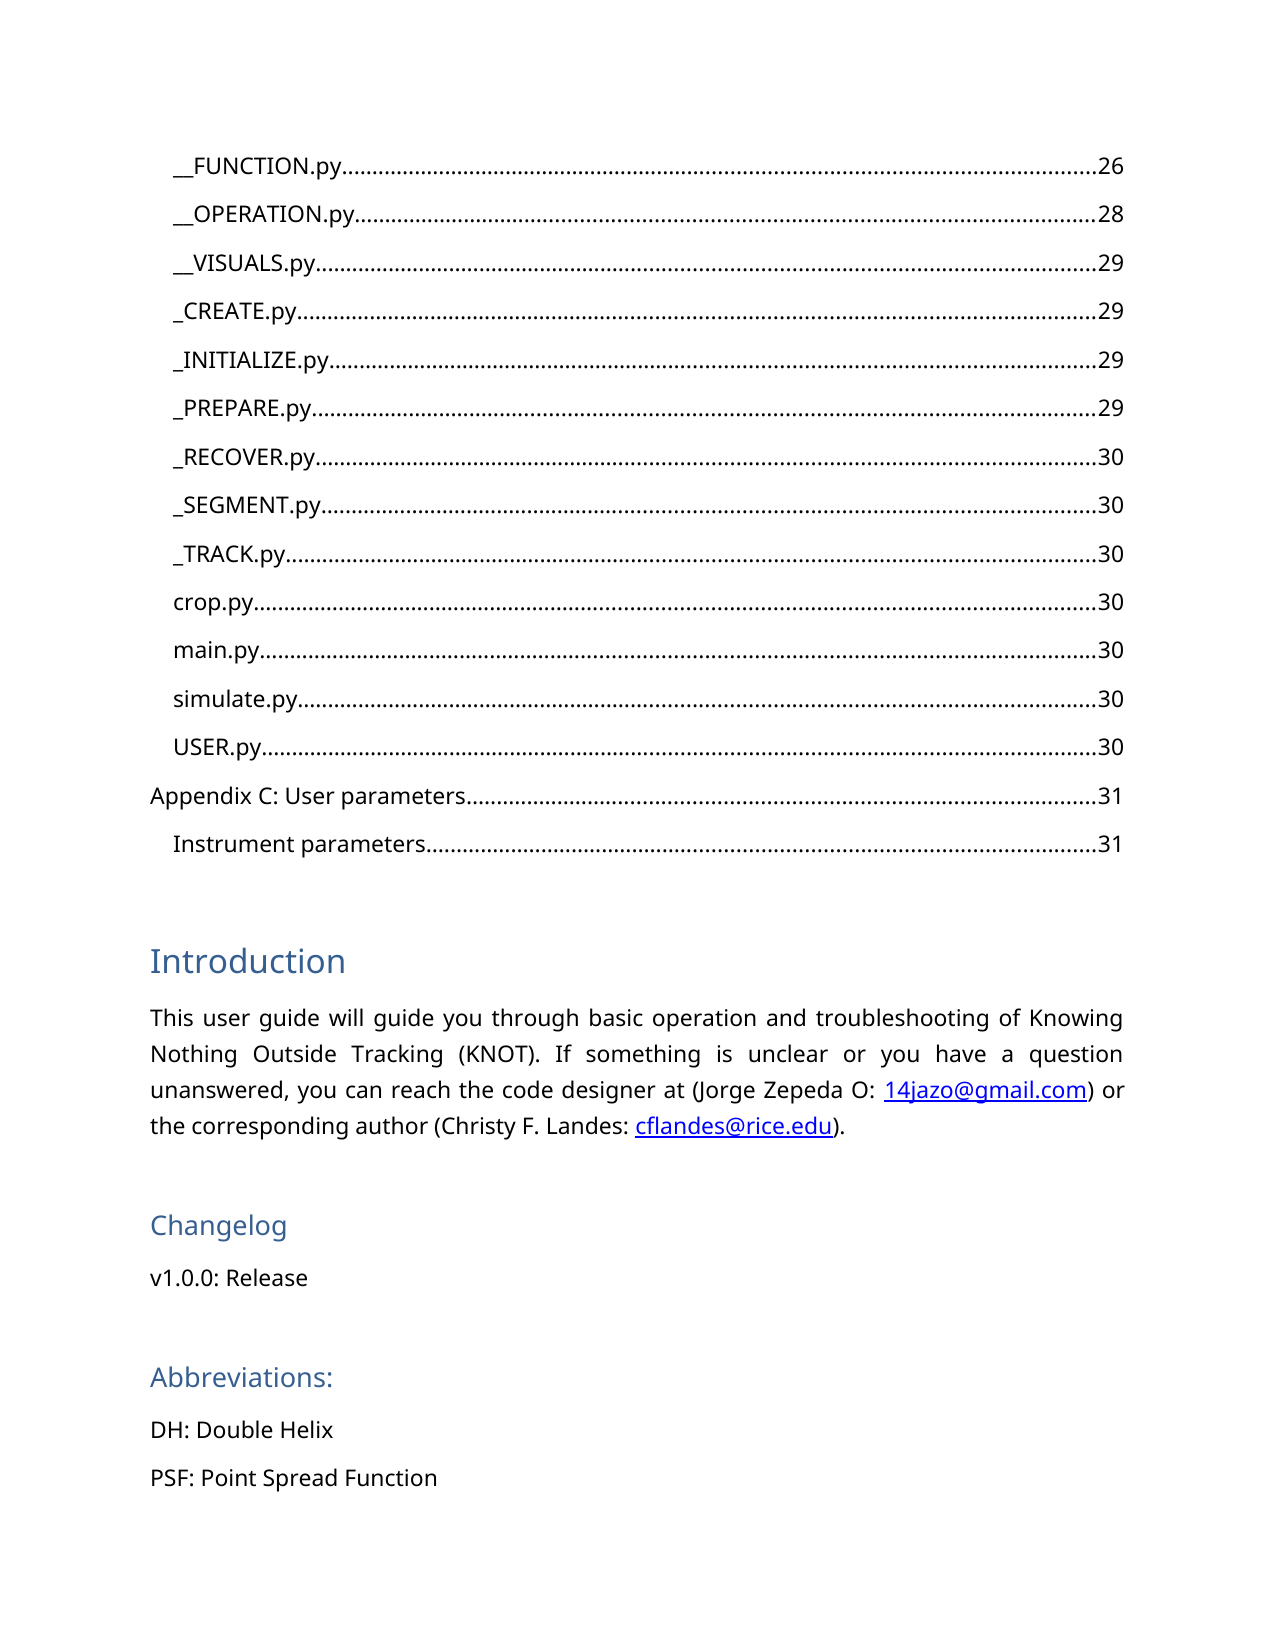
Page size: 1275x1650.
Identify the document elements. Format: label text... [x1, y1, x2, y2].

subtitle Changelog [150, 1207, 1125, 1244]
subtitle Abbreviations: [150, 1359, 1125, 1396]
text v1.0.0: Release [150, 1262, 1125, 1293]
text DH: Double Helix [150, 1413, 1125, 1445]
text This user guide will guide you through basic operation and troubleshooting of Knowing Nothing Outside Tracking (KNOT). If something is unclear or you have a question unanswered, you can reach the code designer at (Jorge Zepeda O: 14jazo@gmail.com) or the corresponding author (Christy F. Landes: cflandes@rice.edu). [150, 1002, 1125, 1141]
subtitle Introduction [150, 937, 1125, 983]
text PSF: Point Spread Function [150, 1462, 1125, 1493]
